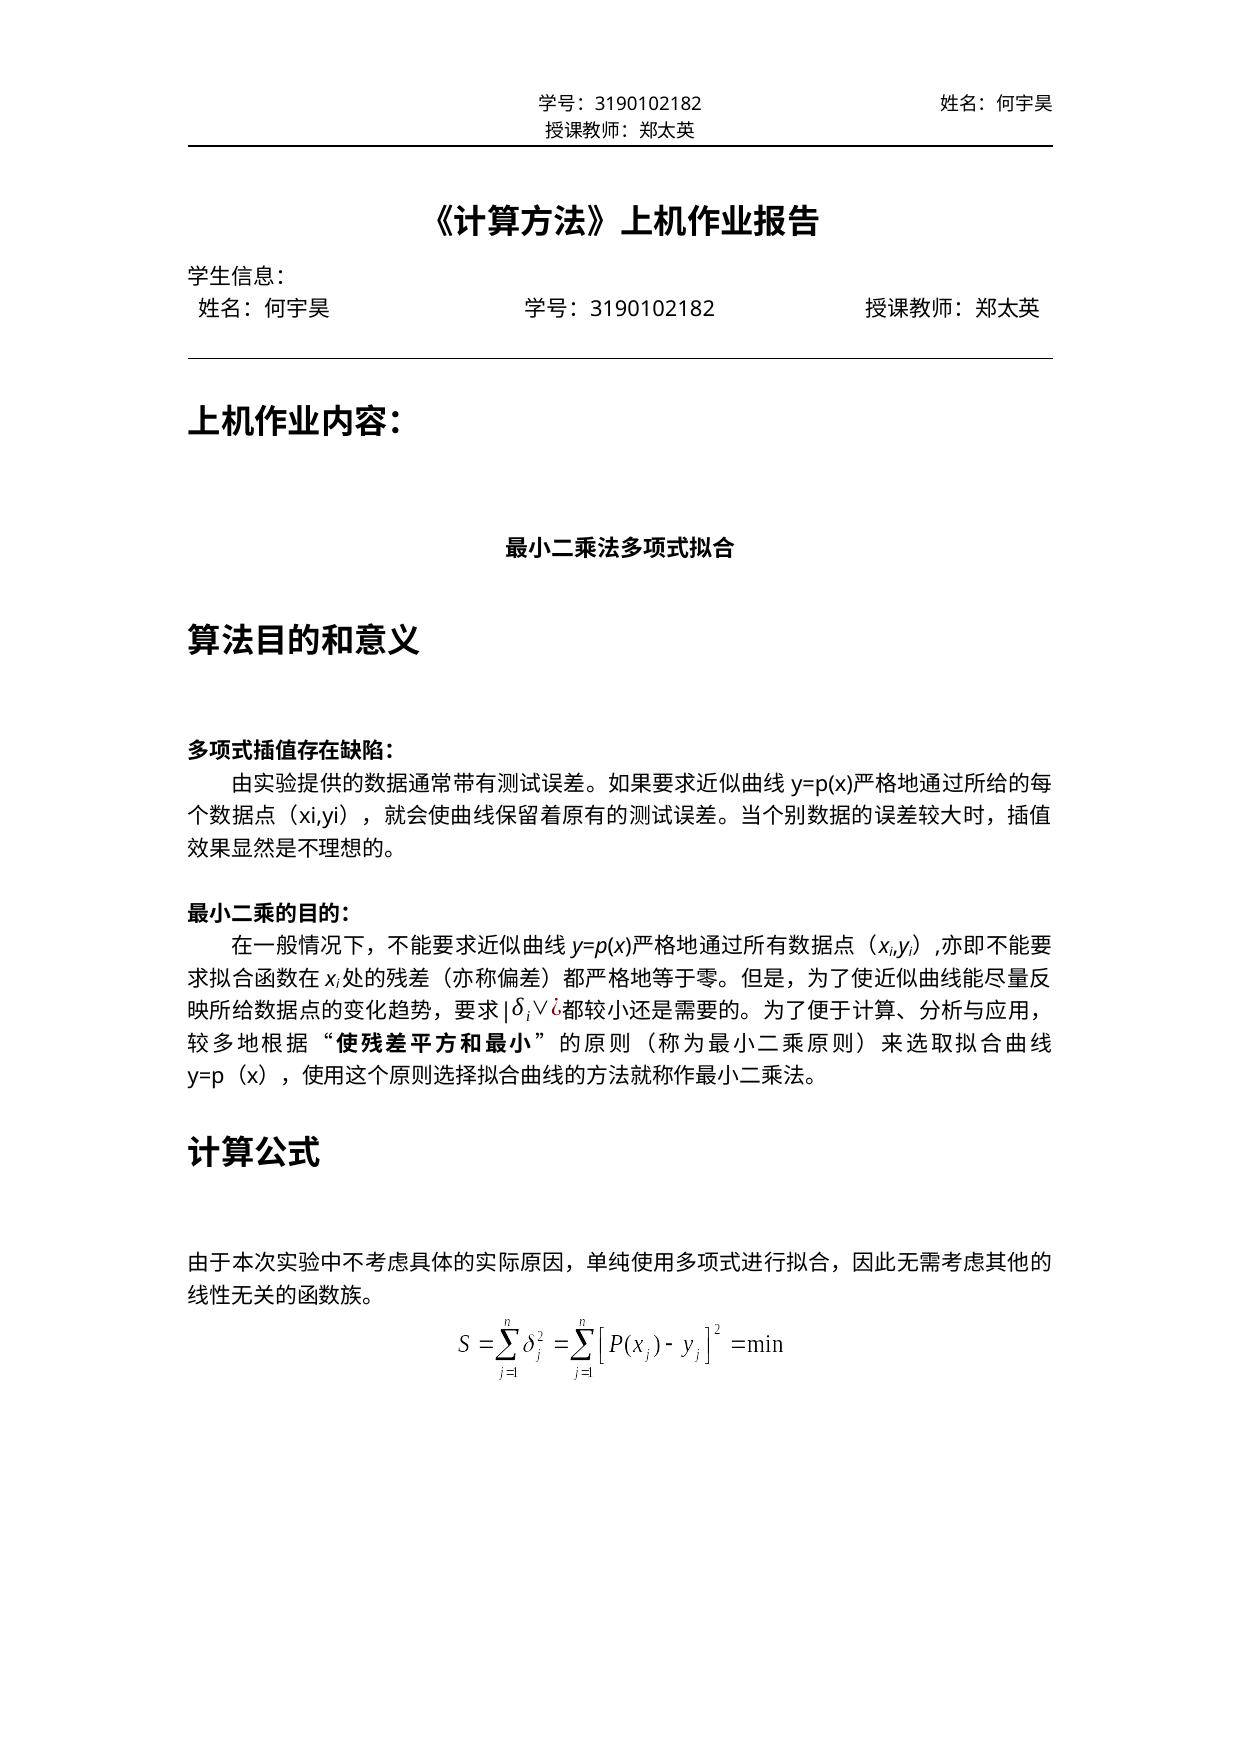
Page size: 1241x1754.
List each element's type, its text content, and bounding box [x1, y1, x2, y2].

table_header 学号：3190102182 [476, 291, 763, 323]
table_header 姓名：何宇昊 [188, 291, 476, 323]
text 学生信息： [187, 258, 1053, 291]
text 最小二乘的目的： [187, 895, 1053, 928]
subtitle 上机作业内容： [187, 386, 1053, 451]
text 由于本次实验中不考虑具体的实际原因，单纯使用多项式进行拟合，因此无需考虑其他的线性无关的函数族。 [187, 1245, 1053, 1310]
table_header 授课教师：郑太英 [764, 291, 1052, 323]
subtitle 算法目的和意义 [187, 606, 1053, 671]
text 在一般情况下，不能要求近似曲线y=p(x)严格地通过所有数据点（xi,yi）,亦即不能要求拟合函数在xi处的残差（亦称偏差）都严格地等于零。但是，为了使近似曲线能尽量反映所给数据点的变化趋势，要求|都较小还是需要的。为了便于计算、分析与应用，较多地根据“使残差平方和最小”的原则（称为最小二乘原则）来选取拟合曲线y=p（x），使用这个原则选择拟合曲线的方法就称作最小二乘法。 [187, 928, 1053, 1090]
title 《计算方法》上机作业报告 [187, 187, 1053, 252]
text 由实验提供的数据通常带有测试误差。如果要求近似曲线y=p(x)严格地通过所给的每个数据点（xi,yi），就会使曲线保留着原有的测试误差。当个别数据的误差较大时，插值效果显然是不理想的。 [187, 765, 1053, 863]
text 多项式插值存在缺陷： [187, 733, 1053, 765]
text 最小二乘法多项式拟合 [187, 514, 1053, 579]
subtitle 计算公式 [187, 1117, 1053, 1182]
